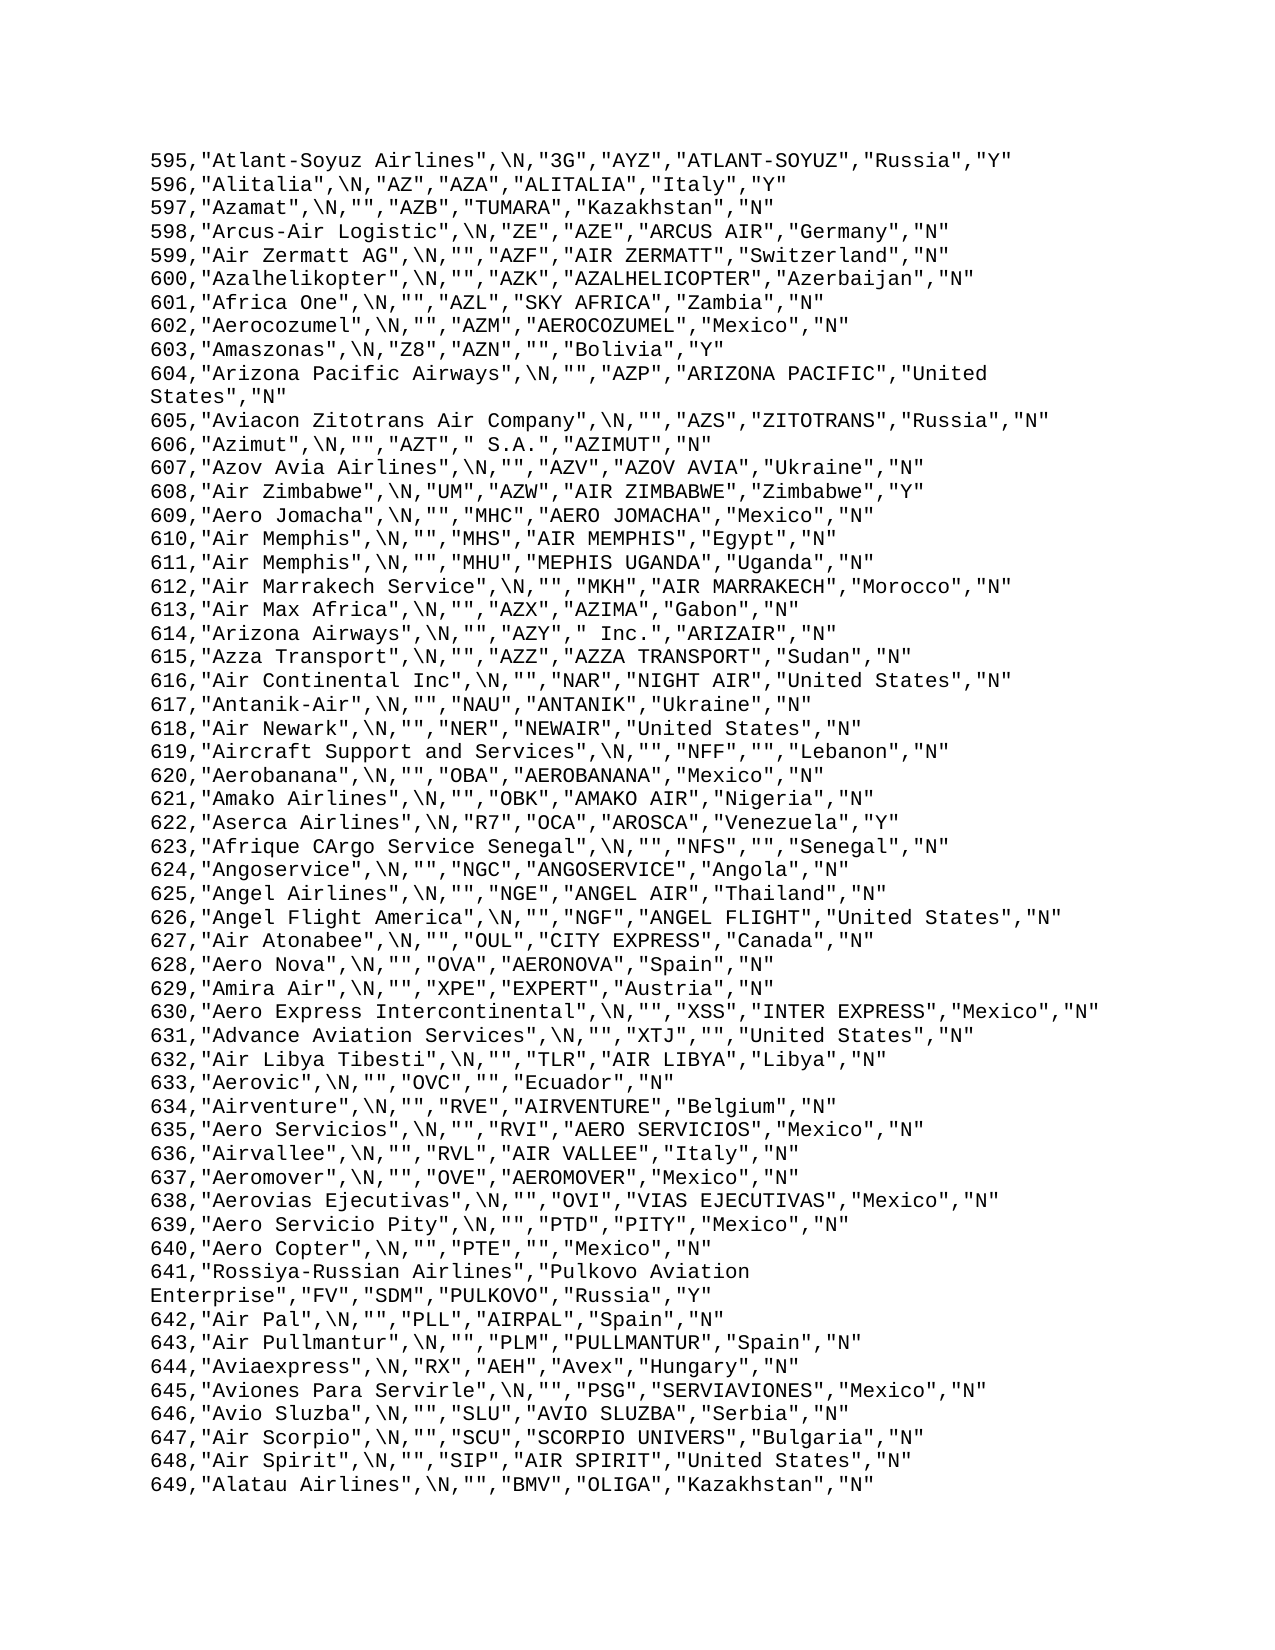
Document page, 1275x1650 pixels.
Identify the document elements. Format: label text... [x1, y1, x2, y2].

text 635,"Aero Servicios",\N,"","RVI","AERO SERVICIOS","Mexico","N" [150, 1119, 1125, 1143]
text 636,"Airvallee",\N,"","RVL","AIR VALLEE","Italy","N" [150, 1143, 1125, 1167]
text 602,"Aerocozumel",\N,"","AZM","AEROCOZUMEL","Mexico","N" [150, 316, 1125, 339]
text 616,"Air Continental Inc",\N,"","NAR","NIGHT AIR","United States","N" [150, 670, 1125, 694]
text 624,"Angoservice",\N,"","NGC","ANGOSERVICE","Angola","N" [150, 859, 1125, 883]
text 596,"Alitalia",\N,"AZ","AZA","ALITALIA","Italy","Y" [150, 174, 1125, 197]
text 642,"Air Pal",\N,"","PLL","AIRPAL","Spain","N" [150, 1309, 1125, 1332]
text 621,"Amako Airlines",\N,"","OBK","AMAKO AIR","Nigeria","N" [150, 788, 1125, 812]
text 611,"Air Memphis",\N,"","MHU","MEPHIS UGANDA","Uganda","N" [150, 552, 1125, 576]
text 638,"Aerovias Ejecutivas",\N,"","OVI","VIAS EJECUTIVAS","Mexico","N" [150, 1190, 1125, 1214]
text 623,"Afrique CArgo Service Senegal",\N,"","NFS","","Senegal","N" [150, 836, 1125, 859]
text 619,"Aircraft Support and Services",\N,"","NFF","","Lebanon","N" [150, 741, 1125, 765]
text 609,"Aero Jomacha",\N,"","MHC","AERO JOMACHA","Mexico","N" [150, 505, 1125, 528]
text 641,"Rossiya-Russian Airlines","Pulkovo Aviation Enterprise","FV","SDM","PULKOVO","Russia","Y" [150, 1261, 1125, 1309]
text 595,"Atlant-Soyuz Airlines",\N,"3G","AYZ","ATLANT-SOYUZ","Russia","Y" [150, 150, 1125, 174]
text 620,"Aerobanana",\N,"","OBA","AEROBANANA","Mexico","N" [150, 765, 1125, 788]
text 648,"Air Spirit",\N,"","SIP","AIR SPIRIT","United States","N" [150, 1451, 1125, 1474]
text 645,"Aviones Para Servirle",\N,"","PSG","SERVIAVIONES","Mexico","N" [150, 1379, 1125, 1403]
text 612,"Air Marrakech Service",\N,"","MKH","AIR MARRAKECH","Morocco","N" [150, 576, 1125, 599]
text 646,"Avio Sluzba",\N,"","SLU","AVIO SLUZBA","Serbia","N" [150, 1403, 1125, 1427]
text 599,"Air Zermatt AG",\N,"","AZF","AIR ZERMATT","Switzerland","N" [150, 244, 1125, 268]
text 607,"Azov Avia Airlines",\N,"","AZV","AZOV AVIA","Ukraine","N" [150, 457, 1125, 481]
text 632,"Air Libya Tibesti",\N,"","TLR","AIR LIBYA","Libya","N" [150, 1048, 1125, 1072]
text 605,"Aviacon Zitotrans Air Company",\N,"","AZS","ZITOTRANS","Russia","N" [150, 410, 1125, 434]
text 628,"Aero Nova",\N,"","OVA","AERONOVA","Spain","N" [150, 954, 1125, 978]
text 647,"Air Scorpio",\N,"","SCU","SCORPIO UNIVERS","Bulgaria","N" [150, 1427, 1125, 1451]
text 601,"Africa One",\N,"","AZL","SKY AFRICA","Zambia","N" [150, 292, 1125, 316]
text 604,"Arizona Pacific Airways",\N,"","AZP","ARIZONA PACIFIC","United States","N" [150, 363, 1125, 410]
text 625,"Angel Airlines",\N,"","NGE","ANGEL AIR","Thailand","N" [150, 883, 1125, 907]
text 598,"Arcus-Air Logistic",\N,"ZE","AZE","ARCUS AIR","Germany","N" [150, 221, 1125, 244]
text 637,"Aeromover",\N,"","OVE","AEROMOVER","Mexico","N" [150, 1167, 1125, 1190]
text 618,"Air Newark",\N,"","NER","NEWAIR","United States","N" [150, 717, 1125, 741]
text 613,"Air Max Africa",\N,"","AZX","AZIMA","Gabon","N" [150, 599, 1125, 623]
text 639,"Aero Servicio Pity",\N,"","PTD","PITY","Mexico","N" [150, 1214, 1125, 1238]
text 631,"Advance Aviation Services",\N,"","XTJ","","United States","N" [150, 1025, 1125, 1048]
text 640,"Aero Copter",\N,"","PTE","","Mexico","N" [150, 1238, 1125, 1261]
text 627,"Air Atonabee",\N,"","OUL","CITY EXPRESS","Canada","N" [150, 930, 1125, 954]
text 644,"Aviaexpress",\N,"RX","AEH","Avex","Hungary","N" [150, 1356, 1125, 1379]
text 597,"Azamat",\N,"","AZB","TUMARA","Kazakhstan","N" [150, 197, 1125, 221]
text 630,"Aero Express Intercontinental",\N,"","XSS","INTER EXPRESS","Mexico","N" [150, 1001, 1125, 1025]
text 615,"Azza Transport",\N,"","AZZ","AZZA TRANSPORT","Sudan","N" [150, 647, 1125, 670]
text 617,"Antanik-Air",\N,"","NAU","ANTANIK","Ukraine","N" [150, 694, 1125, 717]
text 643,"Air Pullmantur",\N,"","PLM","PULLMANTUR","Spain","N" [150, 1332, 1125, 1356]
text 606,"Azimut",\N,"","AZT"," S.A.","AZIMUT","N" [150, 434, 1125, 457]
text 608,"Air Zimbabwe",\N,"UM","AZW","AIR ZIMBABWE","Zimbabwe","Y" [150, 481, 1125, 505]
text 649,"Alatau Airlines",\N,"","BMV","OLIGA","Kazakhstan","N" [150, 1474, 1125, 1498]
text 634,"Airventure",\N,"","RVE","AIRVENTURE","Belgium","N" [150, 1096, 1125, 1119]
text 622,"Aserca Airlines",\N,"R7","OCA","AROSCA","Venezuela","Y" [150, 812, 1125, 836]
text 610,"Air Memphis",\N,"","MHS","AIR MEMPHIS","Egypt","N" [150, 528, 1125, 552]
text 626,"Angel Flight America",\N,"","NGF","ANGEL FLIGHT","United States","N" [150, 907, 1125, 930]
text 629,"Amira Air",\N,"","XPE","EXPERT","Austria","N" [150, 978, 1125, 1001]
text 600,"Azalhelikopter",\N,"","AZK","AZALHELICOPTER","Azerbaijan","N" [150, 268, 1125, 292]
text 633,"Aerovic",\N,"","OVC","","Ecuador","N" [150, 1072, 1125, 1096]
text 603,"Amaszonas",\N,"Z8","AZN","","Bolivia","Y" [150, 339, 1125, 363]
text 614,"Arizona Airways",\N,"","AZY"," Inc.","ARIZAIR","N" [150, 623, 1125, 647]
